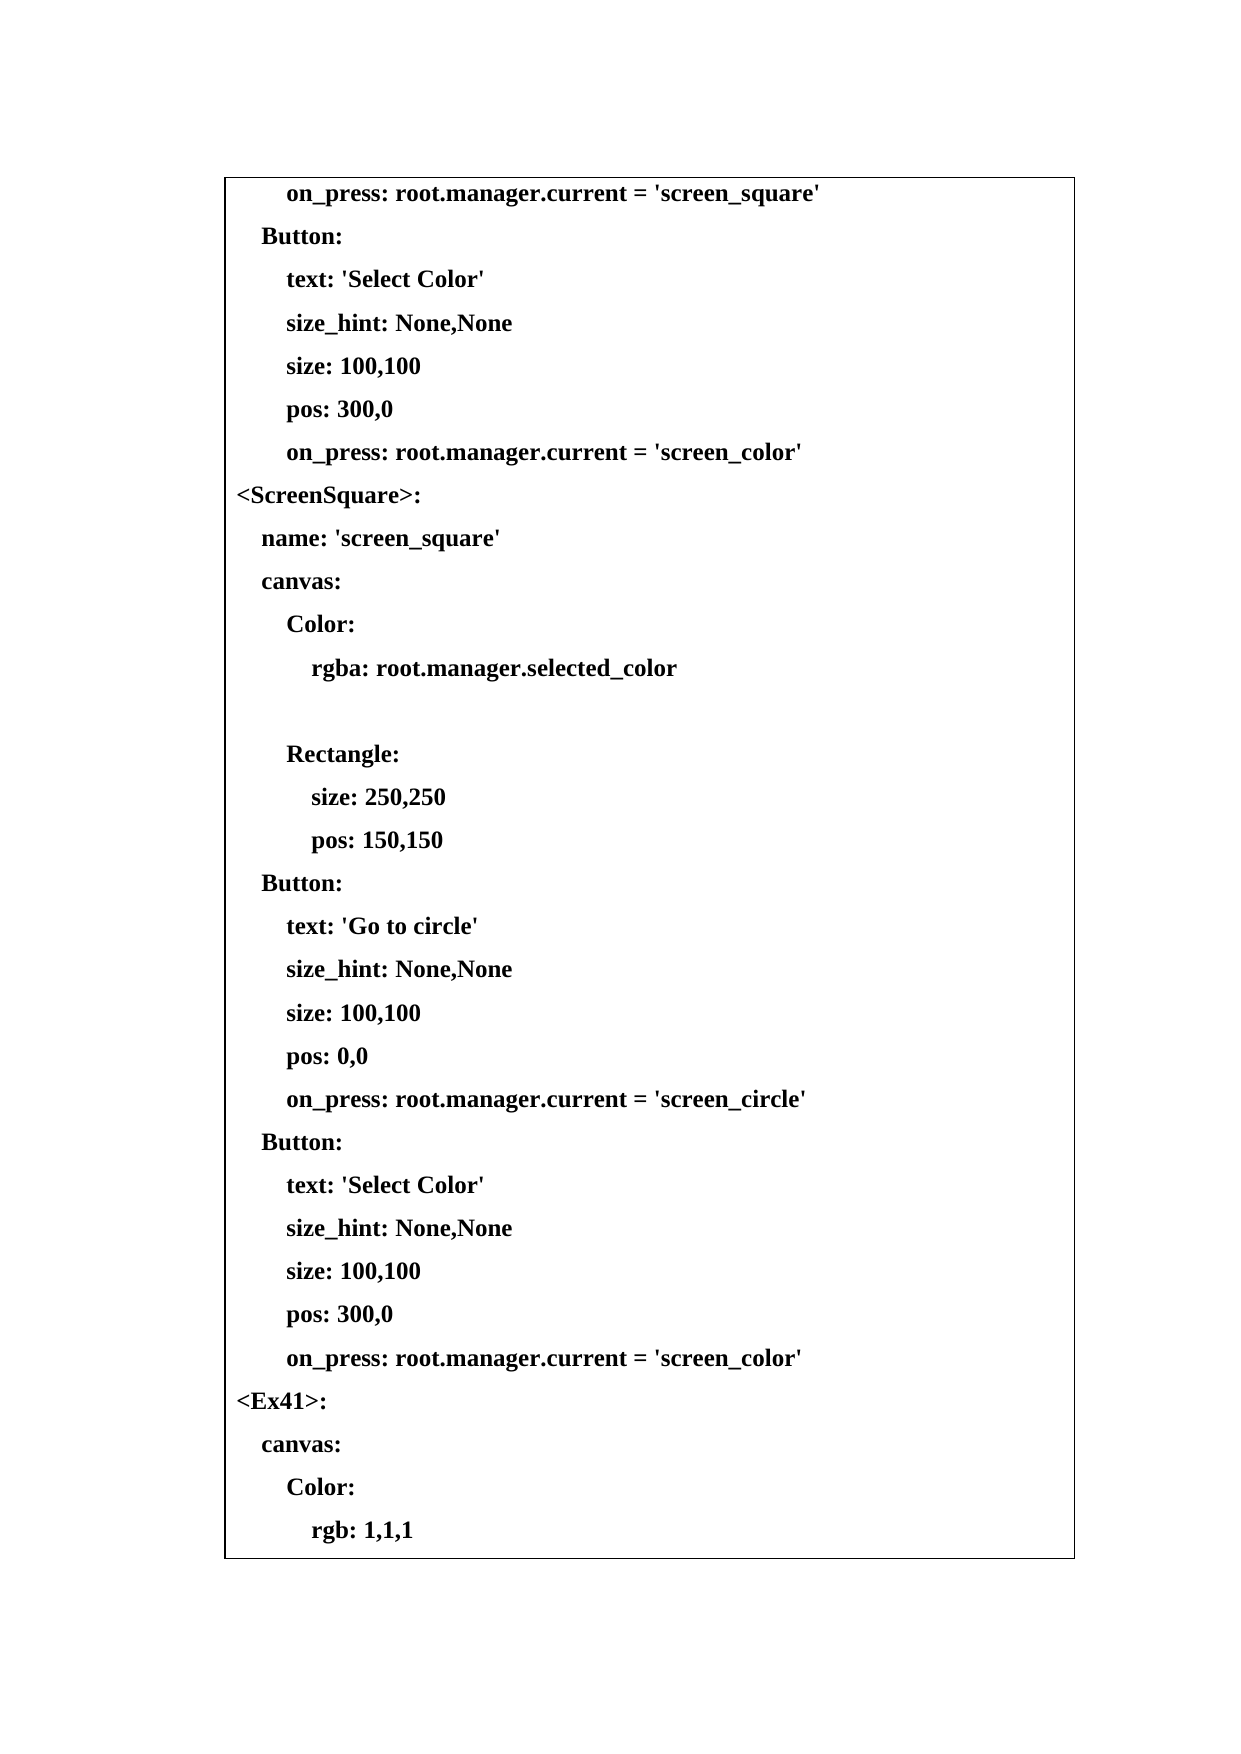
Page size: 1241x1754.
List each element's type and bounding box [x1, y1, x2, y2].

table_header [226, 178, 1074, 1558]
